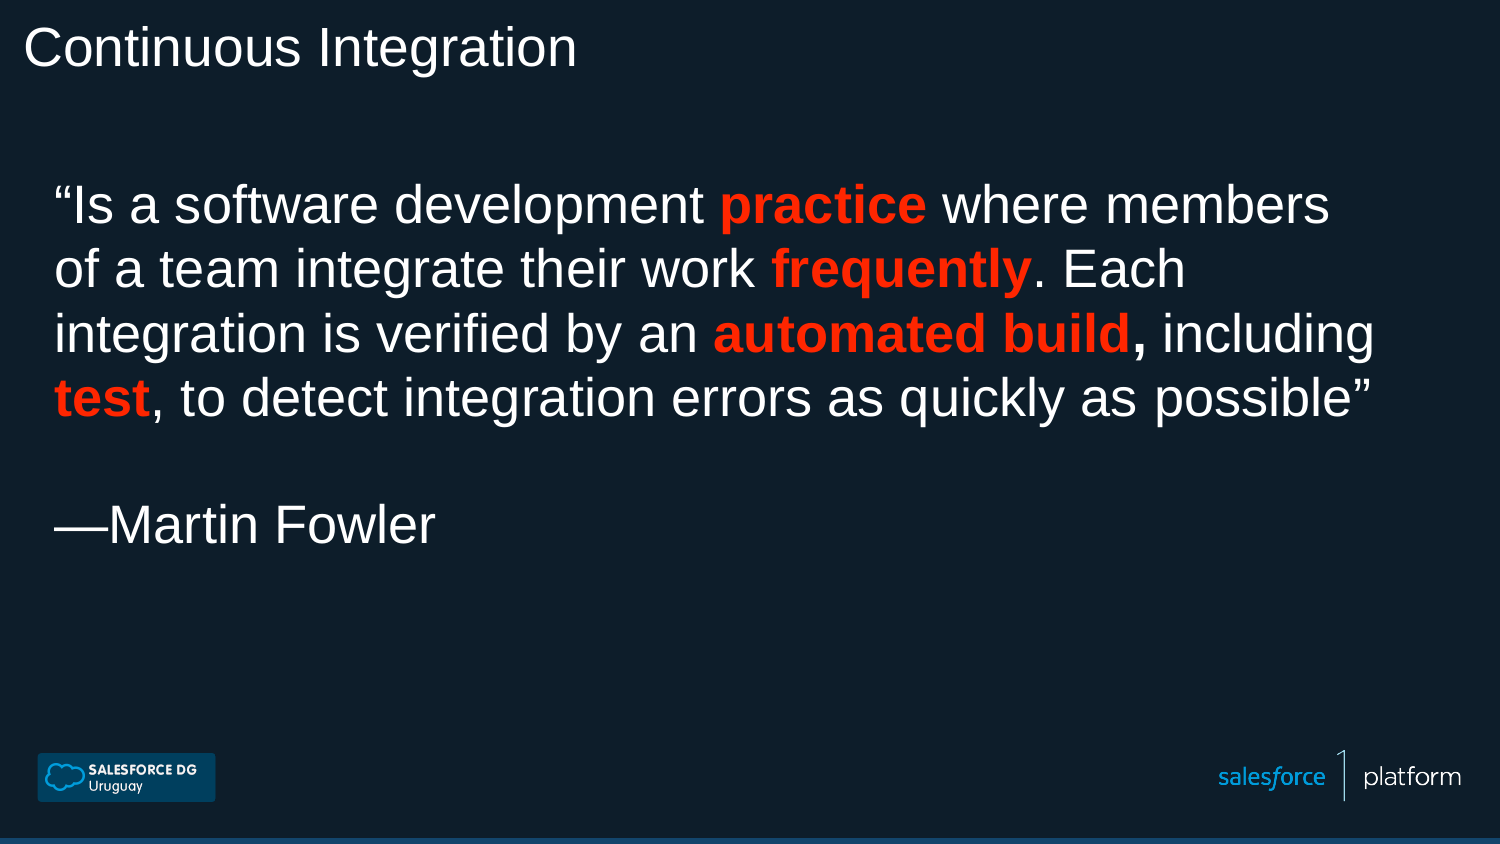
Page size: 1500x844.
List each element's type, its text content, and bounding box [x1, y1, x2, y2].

text Continuous Integration [23, 17, 1489, 79]
text —Martin Fowler [54, 493, 1489, 555]
text “Is a software development practice where members of a team integrate their work frequently. Each integration is verified by an automated build, including test, to detect integration errors as quickly as possible” [54, 173, 1378, 427]
picture [1216, 740, 1463, 811]
